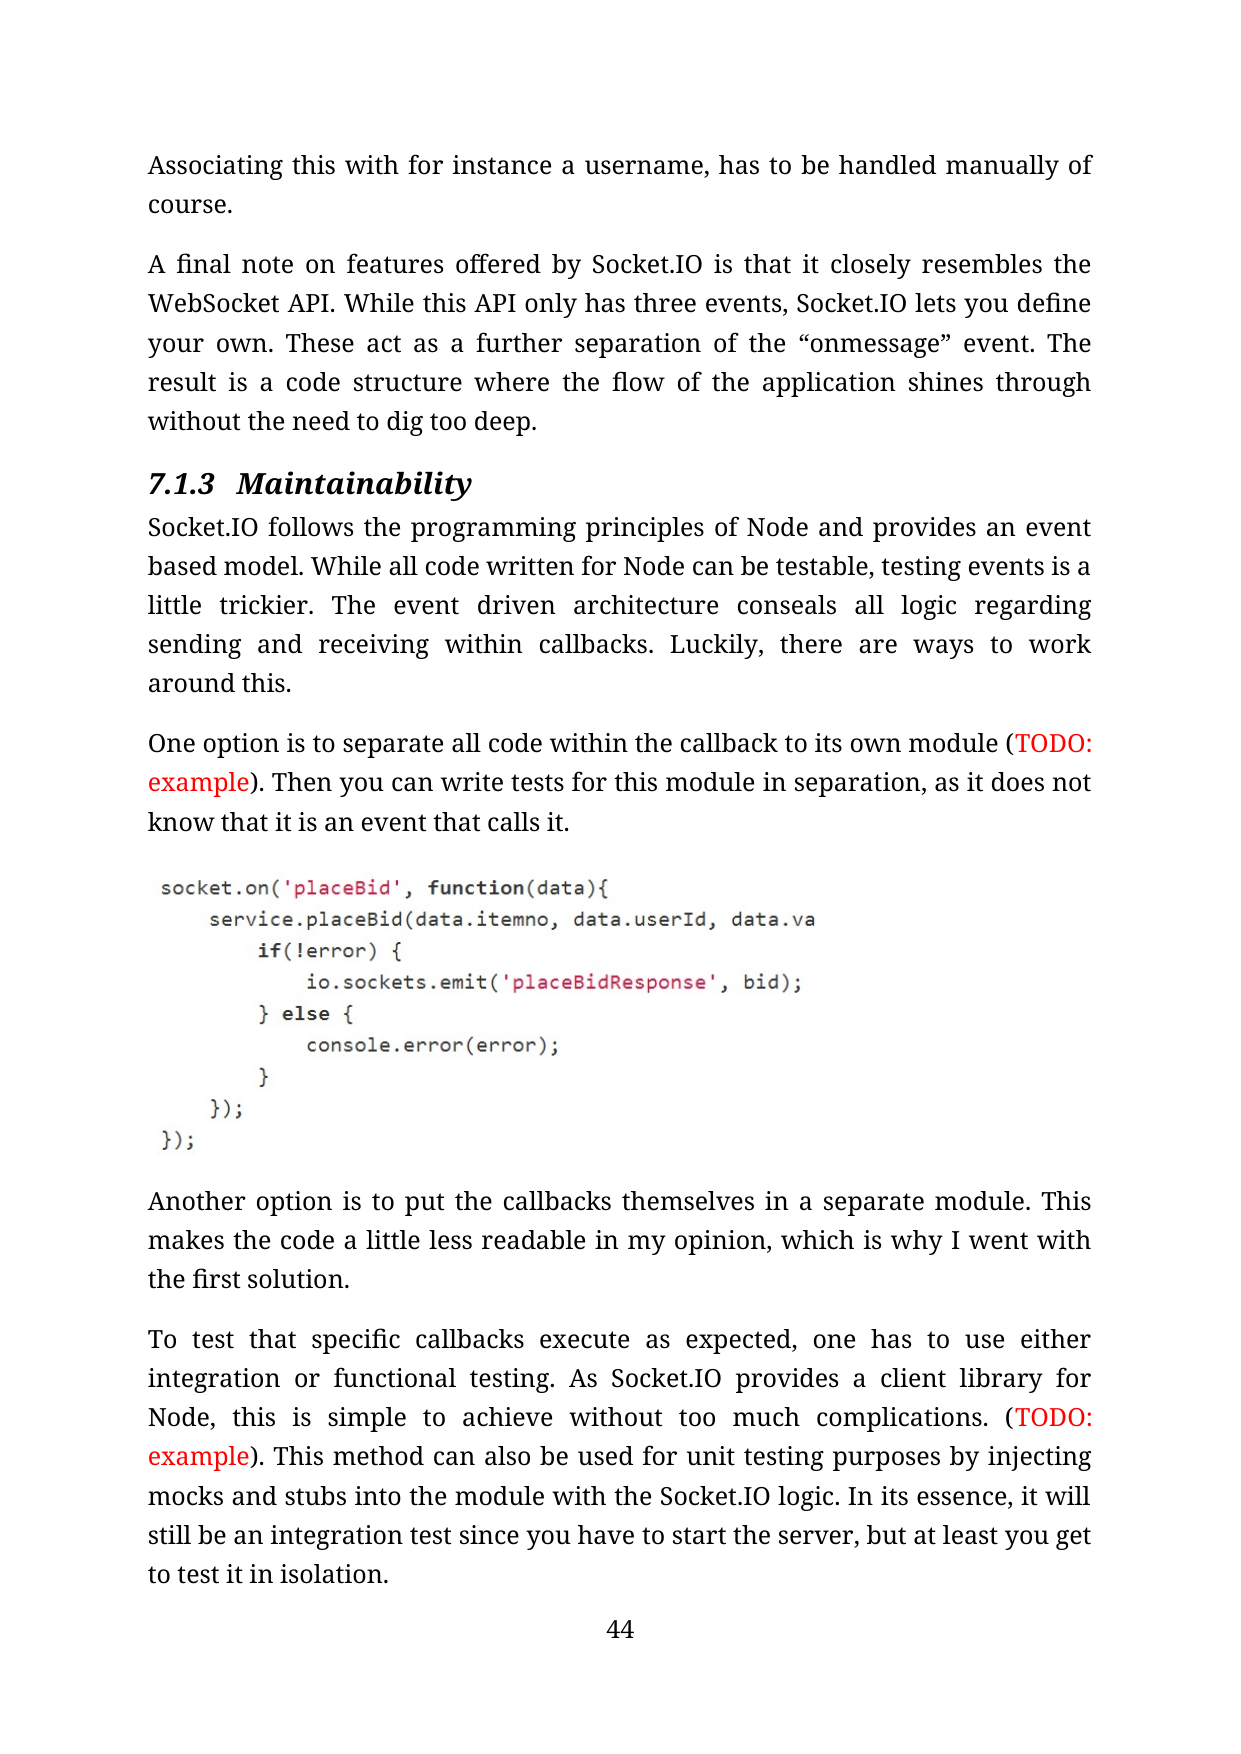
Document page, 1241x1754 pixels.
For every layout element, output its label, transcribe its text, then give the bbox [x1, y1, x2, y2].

text Another option is to put the callbacks themselves in a separate module. This makes the code a little less readable in my opinion, which is why I went with the first solution. [148, 1183, 1092, 1296]
subtitle Maintainability [148, 463, 1092, 503]
text One option is to separate all code within the callback to its own module (TODO: example). Then you can write tests for this module in separation, as it does not know that it is an event that calls it. [148, 726, 1092, 838]
text To test that specific callbacks execute as expected, one has to use either integration or functional testing. As Socket.IO provides a client library for Node, this is simple to achieve without too much complications. (TODO: example). This method can also be used for unit testing purposes by injecting mocks and stubs into the module with the Socket.IO logic. In its essence, it will still be an integration test since you have to start the server, but at least you get to test it in isolation. [148, 1322, 1092, 1591]
picture [147, 864, 817, 1158]
